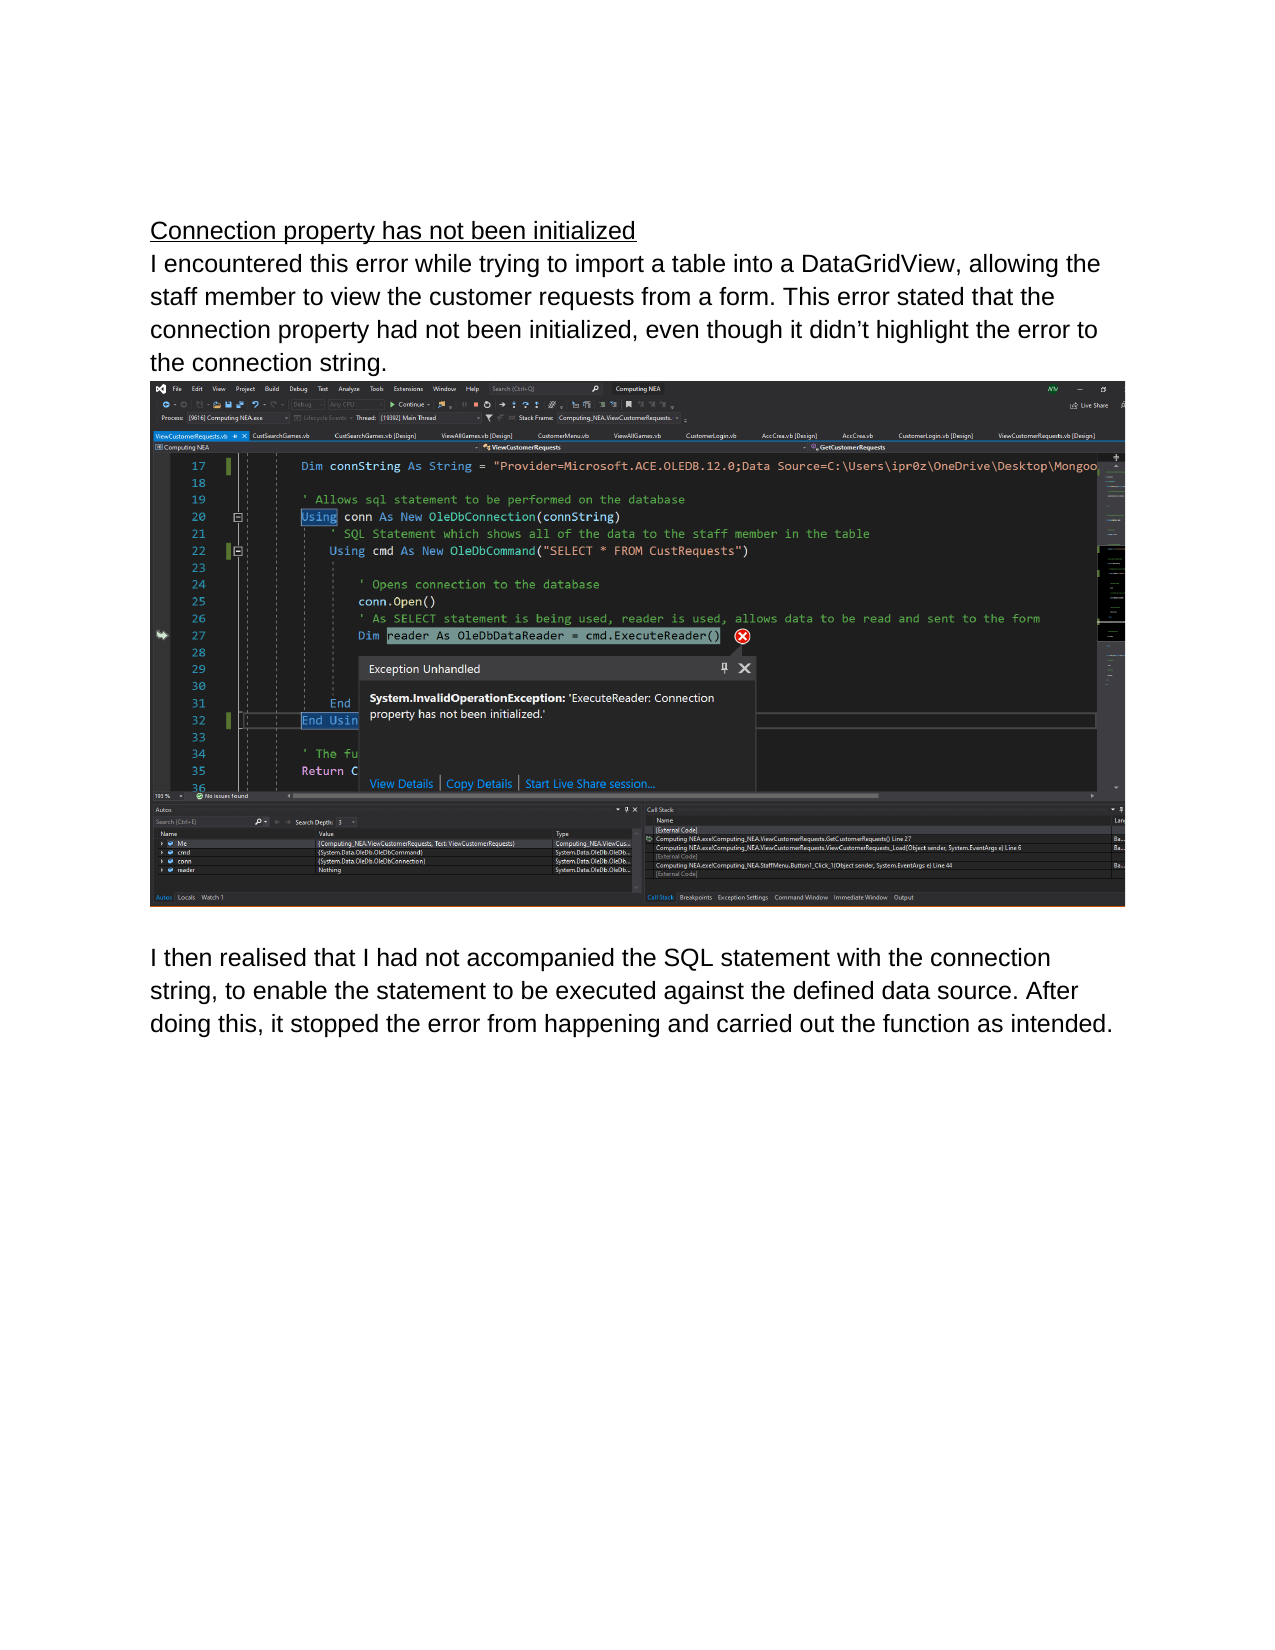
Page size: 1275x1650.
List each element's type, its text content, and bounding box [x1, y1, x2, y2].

text Connection property has not been initialized [150, 216, 1125, 245]
picture [150, 381, 1125, 907]
text I then realised that I had not accompanied the SQL statement with the connection string, to enable the statement to be executed against the defined data source. After doing this, it stopped the error from happening and carried out the function as intended. [150, 943, 1125, 1038]
text I encountered this error while trying to import a table into a DataGridView, allowing the staff member to view the customer requests from a form. This error stated that the connection property had not been initialized, even though it didn’t highlight the error to the connection string. [150, 249, 1125, 377]
